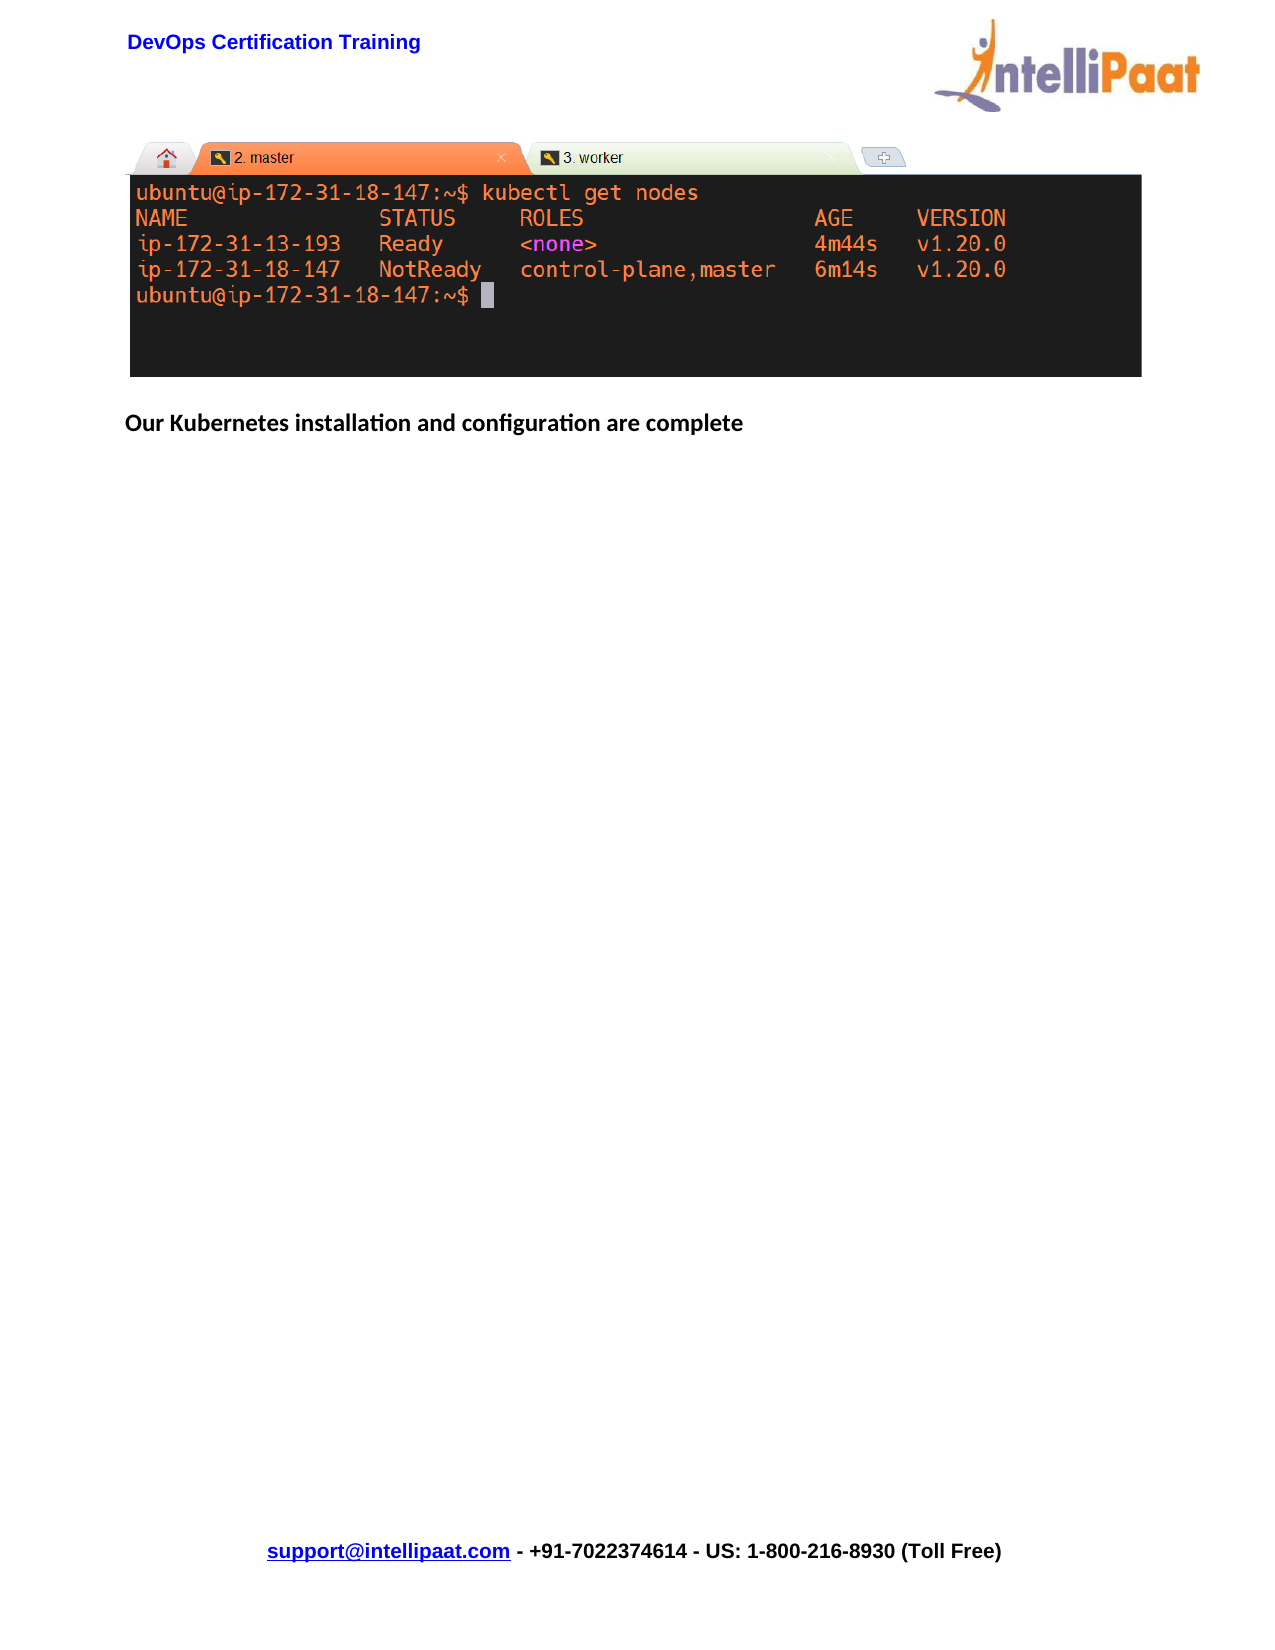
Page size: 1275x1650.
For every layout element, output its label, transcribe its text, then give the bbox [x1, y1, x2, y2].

picture [125, 133, 1142, 377]
text Our Kubernetes installation and configuration are complete [125, 408, 1142, 438]
picture [934, 19, 1200, 112]
